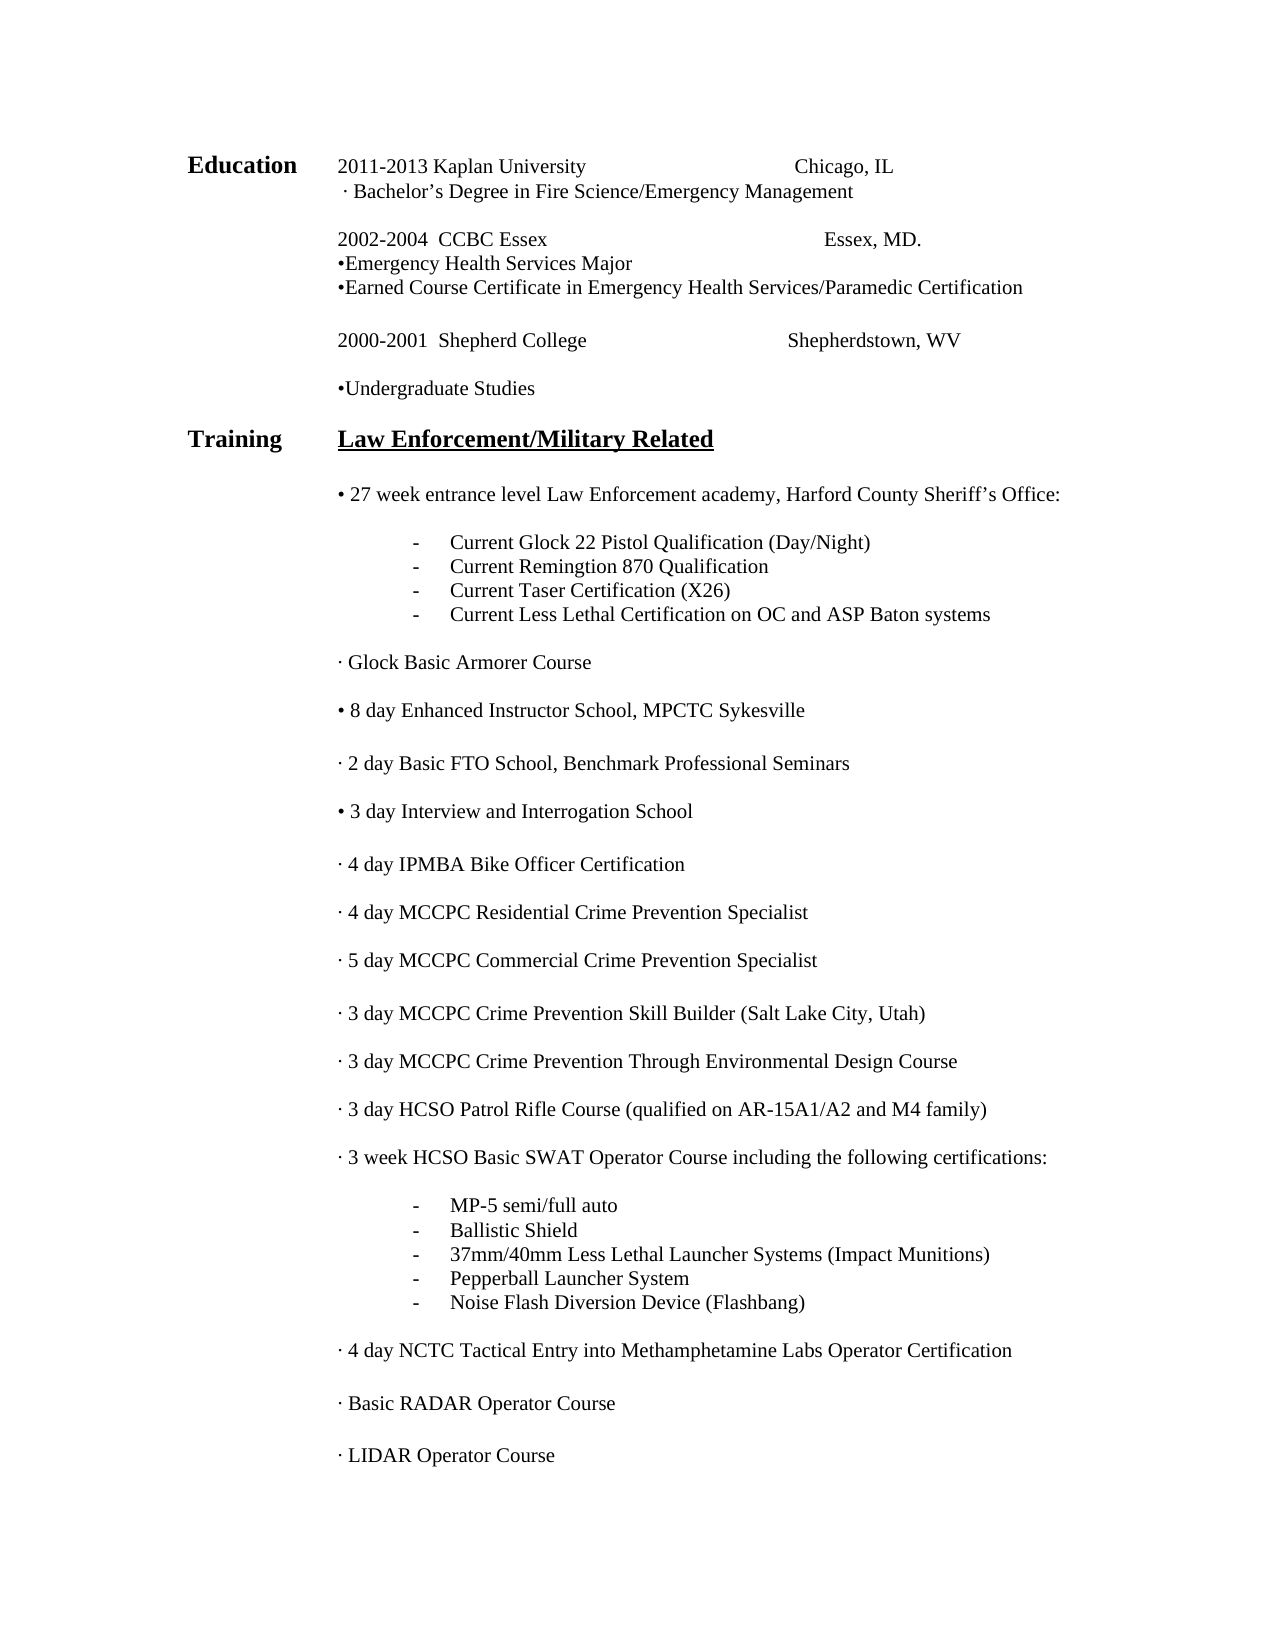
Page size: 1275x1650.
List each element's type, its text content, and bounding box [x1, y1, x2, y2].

text • 3 day Interview and School [187, 799, 1087, 823]
text ∙ 2 day Basic FTO School, Benchmark Professional Seminars [187, 751, 1087, 775]
text ∙ Glock Basic Armorer Course [337, 650, 1087, 674]
list Current Less Lethal Certification on OC and ASP Baton systems [412, 602, 1087, 626]
text Training Law Enforcement/Military Related [187, 424, 1087, 453]
text ∙ Basic RADAR Operator Course [262, 1391, 1087, 1415]
text ∙ 3 day MCCPC Crime Prevention Skill Builder (Salt Lake City, Utah) [187, 1001, 1087, 1025]
list Current Taser Certification (X26) [412, 578, 1087, 602]
text ∙ 4 day MCCPC Residential Crime Prevention Specialist [187, 900, 1087, 924]
text 2000-2001 Shepherd College [262, 328, 1087, 376]
text •Undergraduate Studies [187, 376, 1087, 400]
text ∙ 3 day HCSO Patrol Rifle Course (qualified on AR-15A1/A2 and M4 family) [187, 1097, 1087, 1121]
text ∙ 4 day IPMBA Bike Officer Certification [187, 852, 1087, 876]
text ∙ 3 day MCCPC Crime Prevention Through Environmental Design Course [187, 1049, 1087, 1073]
text ∙ 3 week HCSO Basic SWAT Operator Course including the following certifications: [262, 1145, 1087, 1169]
list MP-5 semi/full auto [412, 1193, 1087, 1217]
text • 8 day , MPCTC Sykesville [187, 698, 1087, 722]
list Ballistic Shield [412, 1217, 1087, 1242]
text ∙ LIDAR Operator Course [262, 1443, 1087, 1467]
list Noise Flash Diversion Device (Flashbang) [412, 1290, 1087, 1314]
text •Earned Course Certificate in Emergency Health Services/Paramedic Certification [187, 275, 1087, 299]
text ∙ 4 day NCTC Tactical Entry into Methamphetamine Labs Operator Certification [337, 1338, 1087, 1362]
text • 27 week entrance level Law Enforcement academy, Harford County Sheriff’s Office: [262, 482, 1087, 506]
text •Emergency Health Services Major [187, 251, 1087, 275]
list 37mm/40mm Less Lethal Launcher Systems (Impact Munitions) [412, 1242, 1087, 1266]
text 2002-2004 CCBC Essex Essex, MD. [187, 227, 1087, 251]
text Education 2011-2013 Kaplan University Chicago, IL [187, 150, 1087, 179]
list Current Remingtion 870 Qualification [412, 554, 1087, 578]
text ∙ Bachelor’s Degree in Fire Science/Emergency Management [187, 179, 1087, 203]
text ∙ 5 day MCCPC Commercial Crime Prevention Specialist [187, 948, 1087, 972]
list Pepperball Launcher System [412, 1266, 1087, 1290]
list Current Glock 22 Pistol Qualification (Day/Night) [412, 530, 1087, 554]
